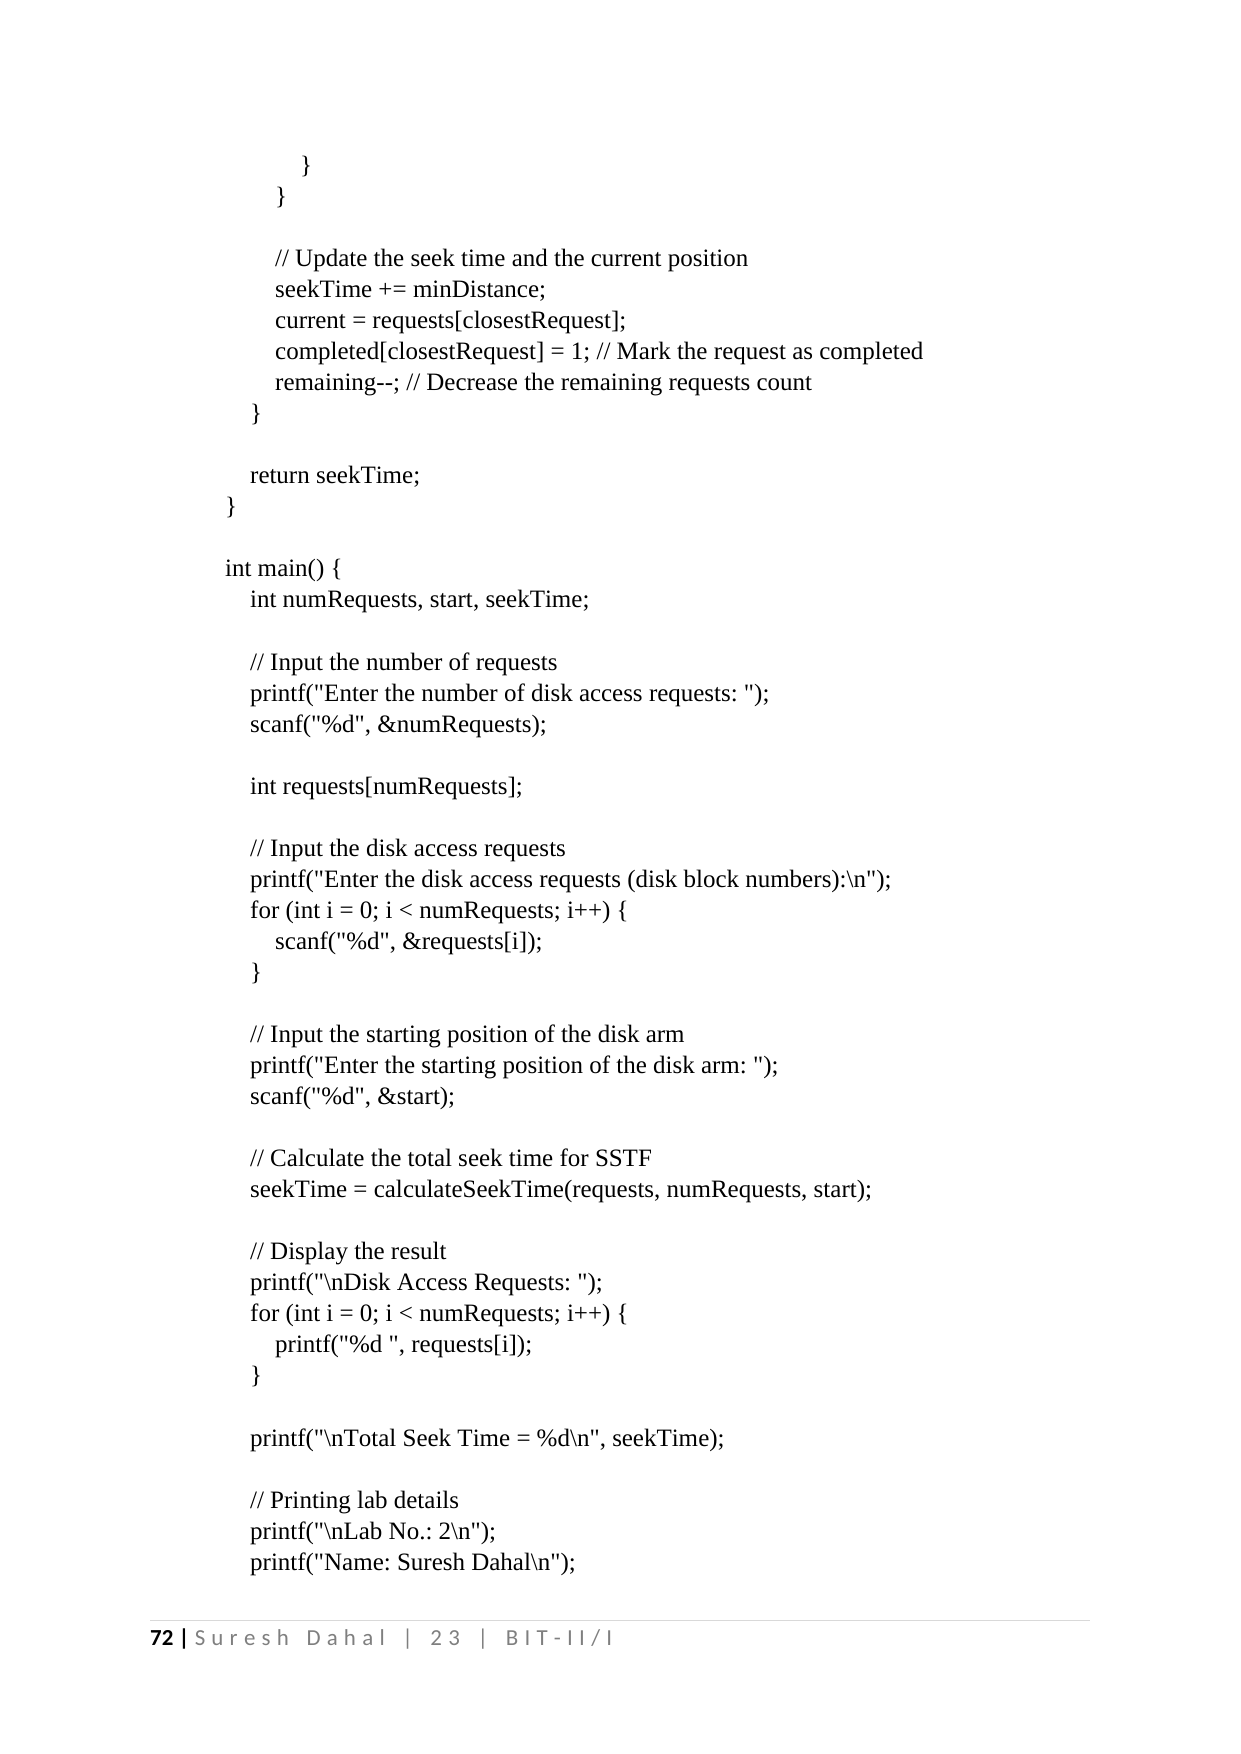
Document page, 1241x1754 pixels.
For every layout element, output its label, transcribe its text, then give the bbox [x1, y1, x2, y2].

list for (int i = 0; i < numRequests; i++) { [225, 895, 1090, 924]
list int main() { [225, 553, 1090, 582]
list } [225, 1361, 1090, 1389]
list // Calculate the total seek time for SSTF [225, 1143, 1090, 1172]
list int numRequests, start, seekTime; [225, 584, 1090, 613]
list } [225, 957, 1090, 986]
list scanf("%d", &requests[i]); [225, 926, 1090, 955]
list printf("Enter the starting position of the disk arm: "); [225, 1050, 1090, 1079]
list printf("Enter the disk access requests (disk block numbers):\n"); [225, 864, 1090, 893]
list printf("Enter the number of disk access requests: "); [225, 678, 1090, 706]
list // Input the disk access requests [225, 833, 1090, 862]
list scanf("%d", &start); [225, 1081, 1090, 1110]
list seekTime += minDistance; [225, 274, 1090, 303]
list // Update the seek time and the current position [225, 243, 1090, 272]
list printf("%d ", requests[i]); [225, 1329, 1090, 1358]
list } [225, 181, 1090, 210]
list // Input the starting position of the disk arm [225, 1019, 1090, 1048]
list printf("\nTotal Seek Time = %d\n", seekTime); [225, 1423, 1090, 1451]
list int requests[numRequests]; [225, 771, 1090, 799]
list seekTime = calculateSeekTime(requests, numRequests, start); [225, 1174, 1090, 1203]
list remaining--; // Decrease the remaining requests count [225, 367, 1090, 396]
list printf("\nDisk Access Requests: "); [225, 1267, 1090, 1296]
list completed[closestRequest] = 1; // Mark the request as completed [225, 336, 1090, 365]
list // Printing lab details [225, 1485, 1090, 1513]
list for (int i = 0; i < numRequests; i++) { [225, 1298, 1090, 1327]
list scanf("%d", &numRequests); [225, 709, 1090, 737]
list } [225, 398, 1090, 427]
list } [225, 491, 1090, 520]
list return seekTime; [225, 460, 1090, 489]
list printf("\nLab No.: 2\n"); [225, 1516, 1090, 1544]
list // Display the result [225, 1236, 1090, 1265]
list // Input the number of requests [225, 647, 1090, 675]
list } [225, 150, 1090, 179]
list current = requests[closestRequest]; [225, 305, 1090, 334]
list printf("Name: Suresh Dahal\n"); [225, 1547, 1090, 1576]
